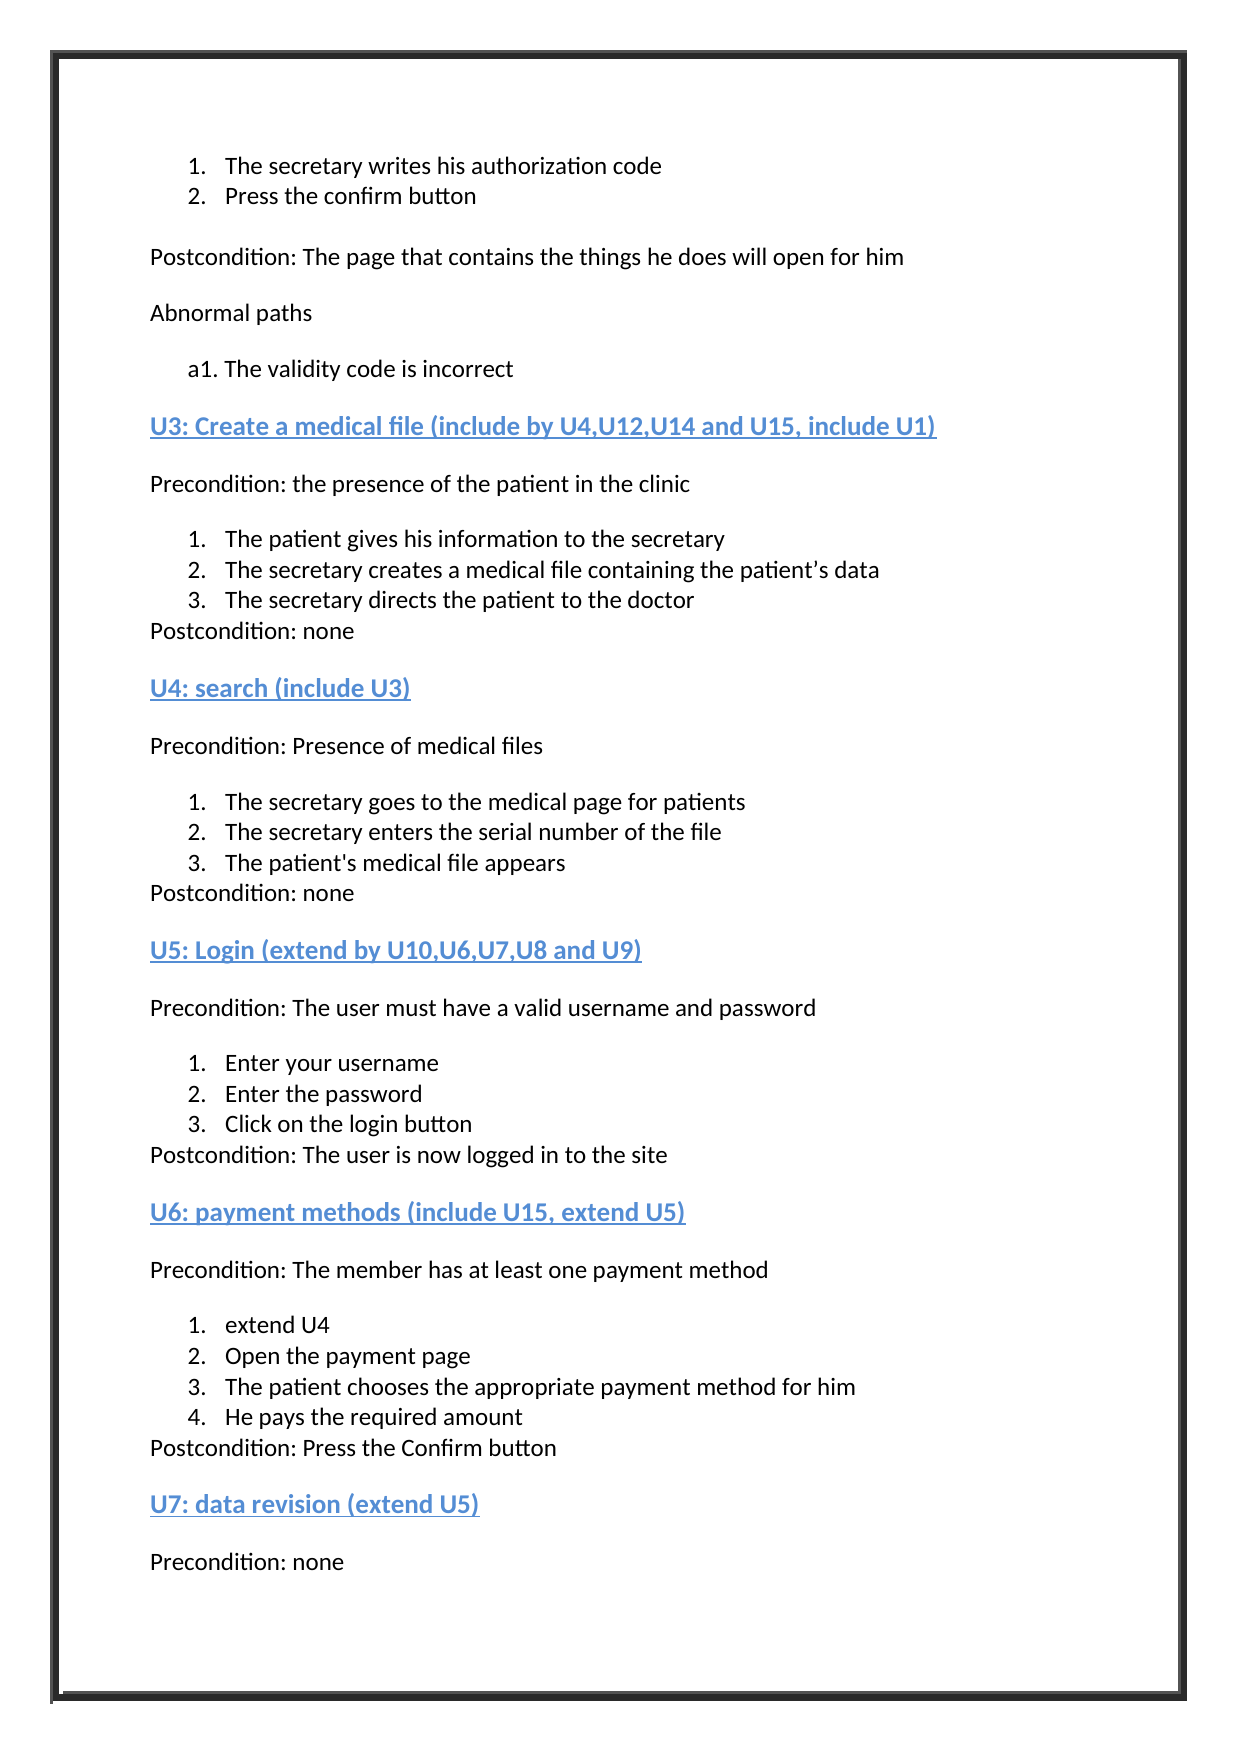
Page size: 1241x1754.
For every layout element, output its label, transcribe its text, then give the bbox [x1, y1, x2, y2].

text U6: payment methods (include U15, extend U5) [150, 1195, 1090, 1228]
list The patient chooses the appropriate payment method for him [187, 1371, 1090, 1401]
text U7: data revision (extend U5) [150, 1487, 1090, 1521]
text Postcondition: none [150, 877, 1090, 908]
text Postcondition: Press the Confirm button [150, 1432, 1090, 1462]
list The secretary writes his authorization code [187, 150, 1090, 181]
list The secretary directs the patient to the doctor [187, 585, 1090, 615]
list The secretary goes to the medical page for patients [187, 786, 1090, 816]
list The secretary enters the serial number of the file [187, 816, 1090, 847]
text a1. The validity code is incorrect [187, 353, 1090, 384]
list The secretary creates a medical file containing the patient’s data [187, 554, 1090, 585]
list The patient gives his information to the secretary [187, 524, 1090, 554]
list He pays the required amount [187, 1401, 1090, 1432]
text U4: search (include U3) [150, 671, 1090, 704]
text Postcondition: none [150, 615, 1090, 646]
text Precondition: The user must have a valid username and password [150, 992, 1090, 1022]
list Click on the login button [187, 1109, 1090, 1139]
text U3: Create a medical file (include by U4,U12,U14 and U15, include U1) [150, 409, 1090, 442]
list extend U4 [187, 1309, 1090, 1340]
text Abnormal paths [150, 297, 1090, 328]
list Press the confirm button [187, 181, 1090, 211]
text Postcondition: The page that contains the things he does will open for him [150, 242, 1090, 272]
list Enter the password [187, 1078, 1090, 1109]
text Postcondition: The user is now logged in to the site [150, 1139, 1090, 1170]
text Precondition: The member has at least one payment method [150, 1254, 1090, 1284]
list Open the payment page [187, 1340, 1090, 1371]
text Precondition: the presence of the patient in the clinic [150, 468, 1090, 498]
list The patient's medical file appears [187, 847, 1090, 877]
text Precondition: Presence of medical files [150, 730, 1090, 760]
text Precondition: none [150, 1546, 1090, 1577]
text U5: Login (extend by U10,U6,U7,U8 and U9) [150, 933, 1090, 966]
list Enter your username [187, 1048, 1090, 1078]
